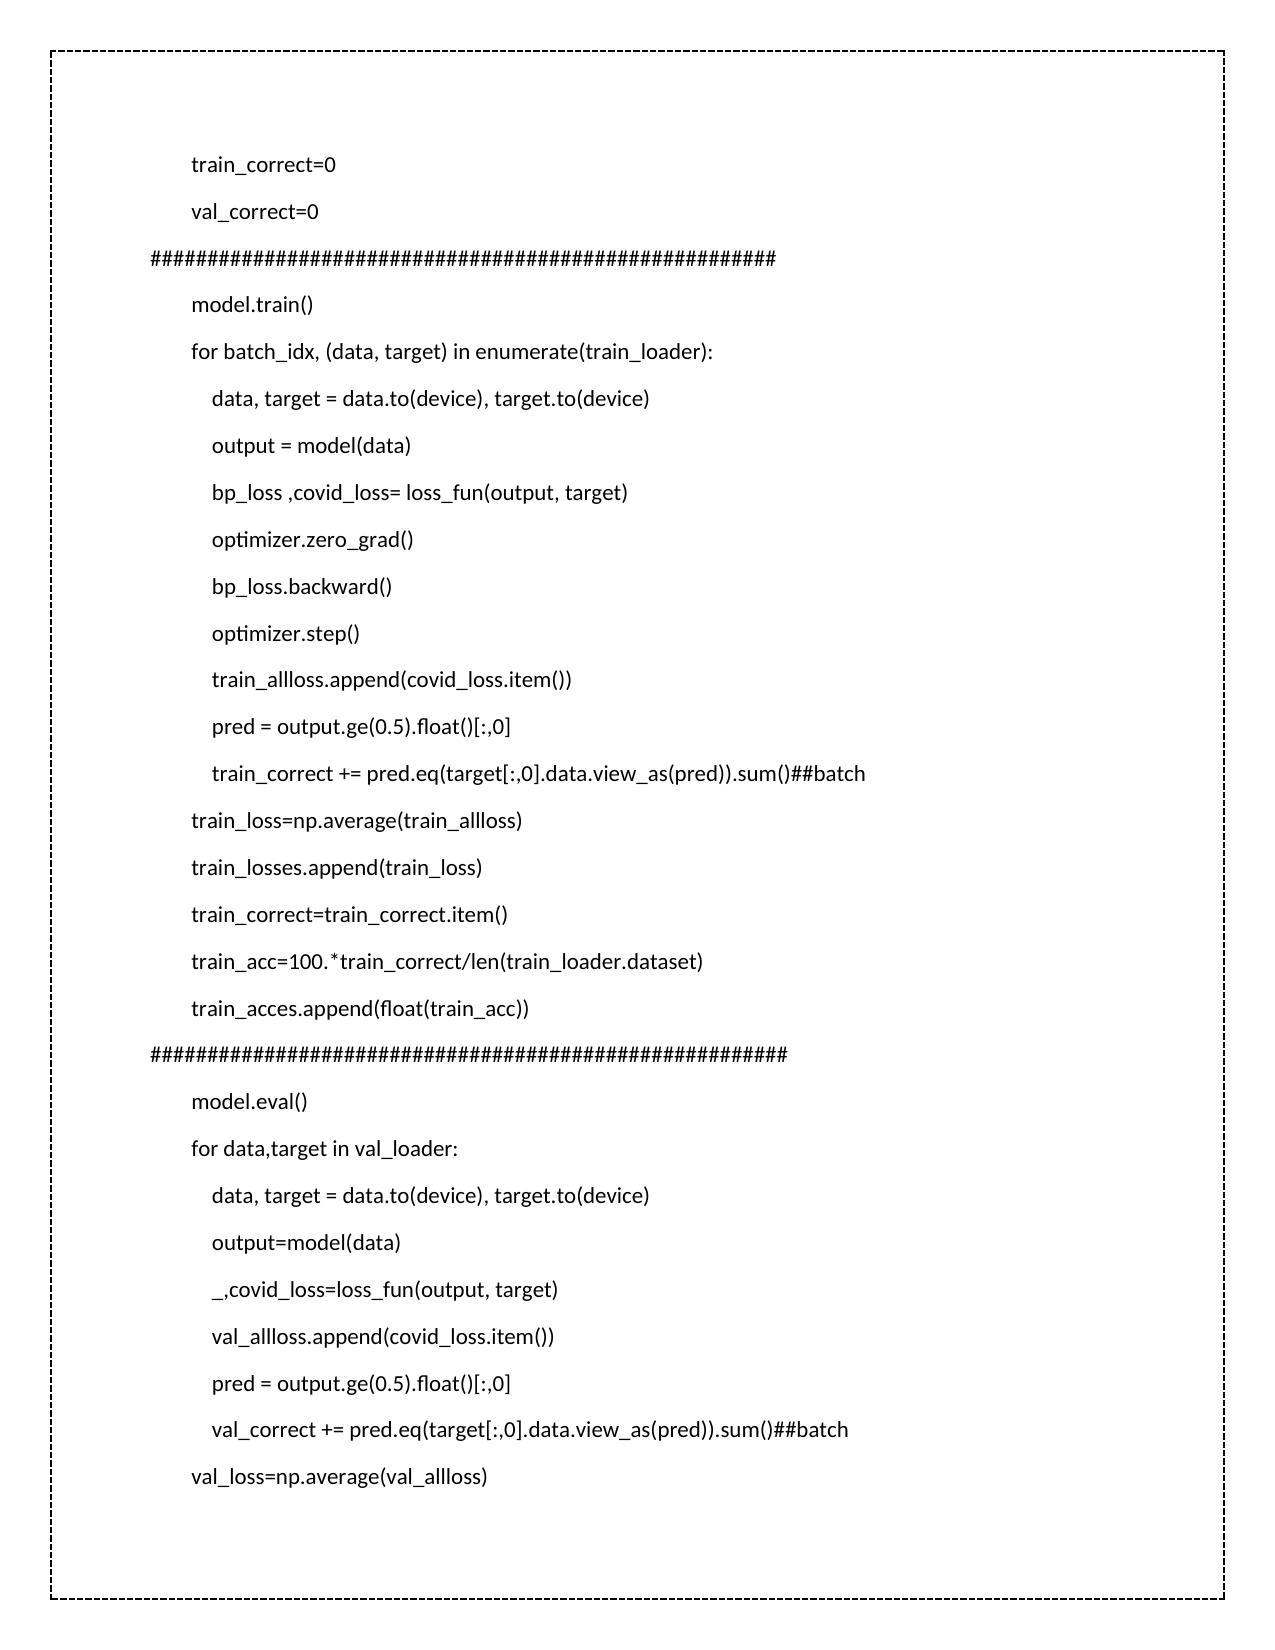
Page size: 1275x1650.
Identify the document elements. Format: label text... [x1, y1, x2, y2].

text data, target = data.to(device), target.to(device) [150, 1181, 1125, 1209]
text optimizer.step() [150, 619, 1125, 647]
text bp_loss ,covid_loss= loss_fun(output, target) [150, 478, 1125, 506]
text ####################################################### [150, 244, 1125, 272]
text for data,target in val_loader: [150, 1134, 1125, 1162]
text val_allloss.append(covid_loss.item()) [150, 1322, 1125, 1350]
text pred = output.ge(0.5).float()[:,0] [150, 712, 1125, 741]
text output = model(data) [150, 431, 1125, 459]
text pred = output.ge(0.5).float()[:,0] [150, 1369, 1125, 1397]
text train_correct += pred.eq(target[:,0].data.view_as(pred)).sum()##batch [150, 759, 1125, 787]
text optimizer.zero_grad() [150, 525, 1125, 553]
text val_correct += pred.eq(target[:,0].data.view_as(pred)).sum()##batch [150, 1416, 1125, 1444]
text bp_loss.backward() [150, 572, 1125, 600]
text train_correct=0 [150, 150, 1125, 178]
text val_correct=0 [150, 197, 1125, 225]
text train_losses.append(train_loss) [150, 853, 1125, 881]
text train_acces.append(float(train_acc)) [150, 994, 1125, 1022]
text model.eval() [150, 1087, 1125, 1116]
text _,covid_loss=loss_fun(output, target) [150, 1275, 1125, 1303]
text train_loss=np.average(train_allloss) [150, 806, 1125, 834]
text model.train() [150, 291, 1125, 319]
text val_loss=np.average(val_allloss) [150, 1462, 1125, 1491]
text train_correct=train_correct.item() [150, 900, 1125, 928]
text output=model(data) [150, 1228, 1125, 1256]
text data, target = data.to(device), target.to(device) [150, 384, 1125, 412]
text for batch_idx, (data, target) in enumerate(train_loader): [150, 337, 1125, 366]
text ######################################################## [150, 1041, 1125, 1069]
text train_acc=100.*train_correct/len(train_loader.dataset) [150, 947, 1125, 975]
text train_allloss.append(covid_loss.item()) [150, 666, 1125, 694]
